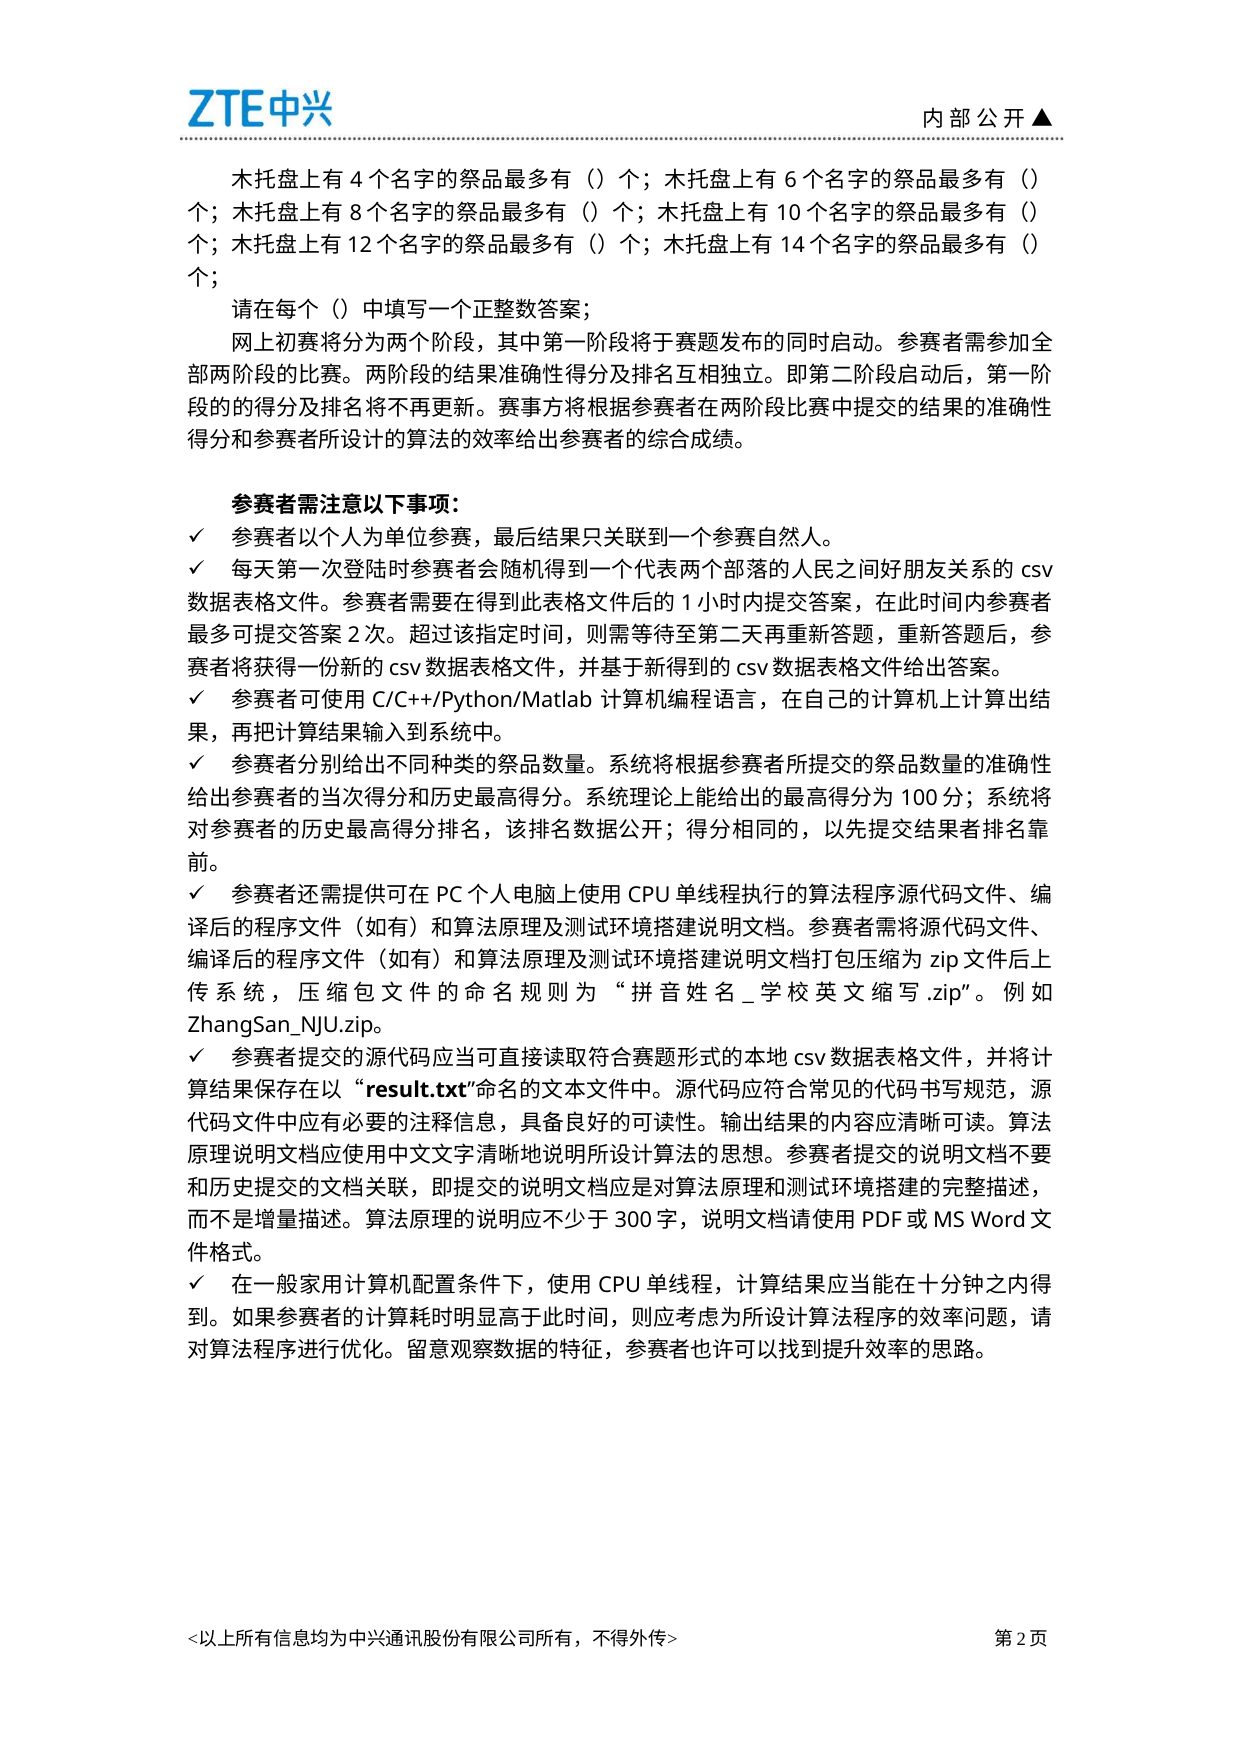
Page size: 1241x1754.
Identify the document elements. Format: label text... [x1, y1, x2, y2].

list 参赛者需注意以下事项： [187, 487, 1053, 519]
list 木托盘上有4个名字的祭品最多有（）个；木托盘上有6个名字的祭品最多有（）个；木托盘上有8个名字的祭品最多有（）个；木托盘上有10个名字的祭品最多有（）个；木托盘上有12个名字的祭品最多有（）个；木托盘上有14个名字的祭品最多有（）个； [187, 162, 1053, 292]
list 网上初赛将分为两个阶段，其中第一阶段将于赛题发布的同时启动。参赛者需参加全部两阶段的比赛。两阶段的结果准确性得分及排名互相独立。即第二阶段启动后，第一阶段的的得分及排名将不再更新。赛事方将根据参赛者在两阶段比赛中提交的结果的准确性得分和参赛者所设计的算法的效率给出参赛者的综合成绩。 [187, 324, 1053, 454]
list 在一般家用计算机配置条件下，使用CPU单线程，计算结果应当能在十分钟之内得到。如果参赛者的计算耗时明显高于此时间，则应考虑为所设计算法程序的效率问题，请对算法程序进行优化。留意观察数据的特征，参赛者也许可以找到提升效率的思路。 [187, 1267, 1053, 1364]
list 请在每个（）中填写一个正整数答案； [187, 292, 1053, 324]
list 参赛者可使用C/C++/Python/Matlab 计算机编程语言，在自己的计算机上计算出结果，再把计算结果输入到系统中。 [187, 682, 1053, 747]
list 参赛者分别给出不同种类的祭品数量。系统将根据参赛者所提交的祭品数量的准确性给出参赛者的当次得分和历史最高得分。系统理论上能给出的最高得分为100分；系统将对参赛者的历史最高得分排名，该排名数据公开；得分相同的，以先提交结果者排名靠前。 [187, 747, 1053, 877]
picture [179, 134, 1064, 143]
list 参赛者提交的源代码应当可直接读取符合赛题形式的本地csv数据表格文件，并将计算结果保存在以“result.txt”命名的文本文件中。源代码应符合常见的代码书写规范，源代码文件中应有必要的注释信息，具备良好的可读性。输出结果的内容应清晰可读。算法原理说明文档应使用中文文字清晰地说明所设计算法的思想。参赛者提交的说明文档不要和历史提交的文档关联，即提交的说明文档应是对算法原理和测试环境搭建的完整描述，而不是增量描述。算法原理的说明应不少于300字，说明文档请使用PDF或MS Word文件格式。 [187, 1039, 1053, 1267]
list 参赛者还需提供可在PC个人电脑上使用CPU单线程执行的算法程序源代码文件、编译后的程序文件（如有）和算法原理及测试环境搭建说明文档。参赛者需将源代码文件、编译后的程序文件（如有）和算法原理及测试环境搭建说明文档打包压缩为zip文件后上传系统，压缩包文件的命名规则为“拼音姓名_学校英文缩写.zip”。例如ZhangSan_NJU.zip。 [187, 877, 1053, 1039]
list 每天第一次登陆时参赛者会随机得到一个代表两个部落的人民之间好朋友关系的csv数据表格文件。参赛者需要在得到此表格文件后的1小时内提交答案，在此时间内参赛者最多可提交答案2次。超过该指定时间，则需等待至第二天再重新答题，重新答题后，参赛者将获得一份新的csv数据表格文件，并基于新得到的csv数据表格文件给出答案。 [187, 552, 1053, 682]
list 参赛者以个人为单位参赛，最后结果只关联到一个参赛自然人。 [187, 519, 1053, 552]
picture [187, 88, 333, 127]
